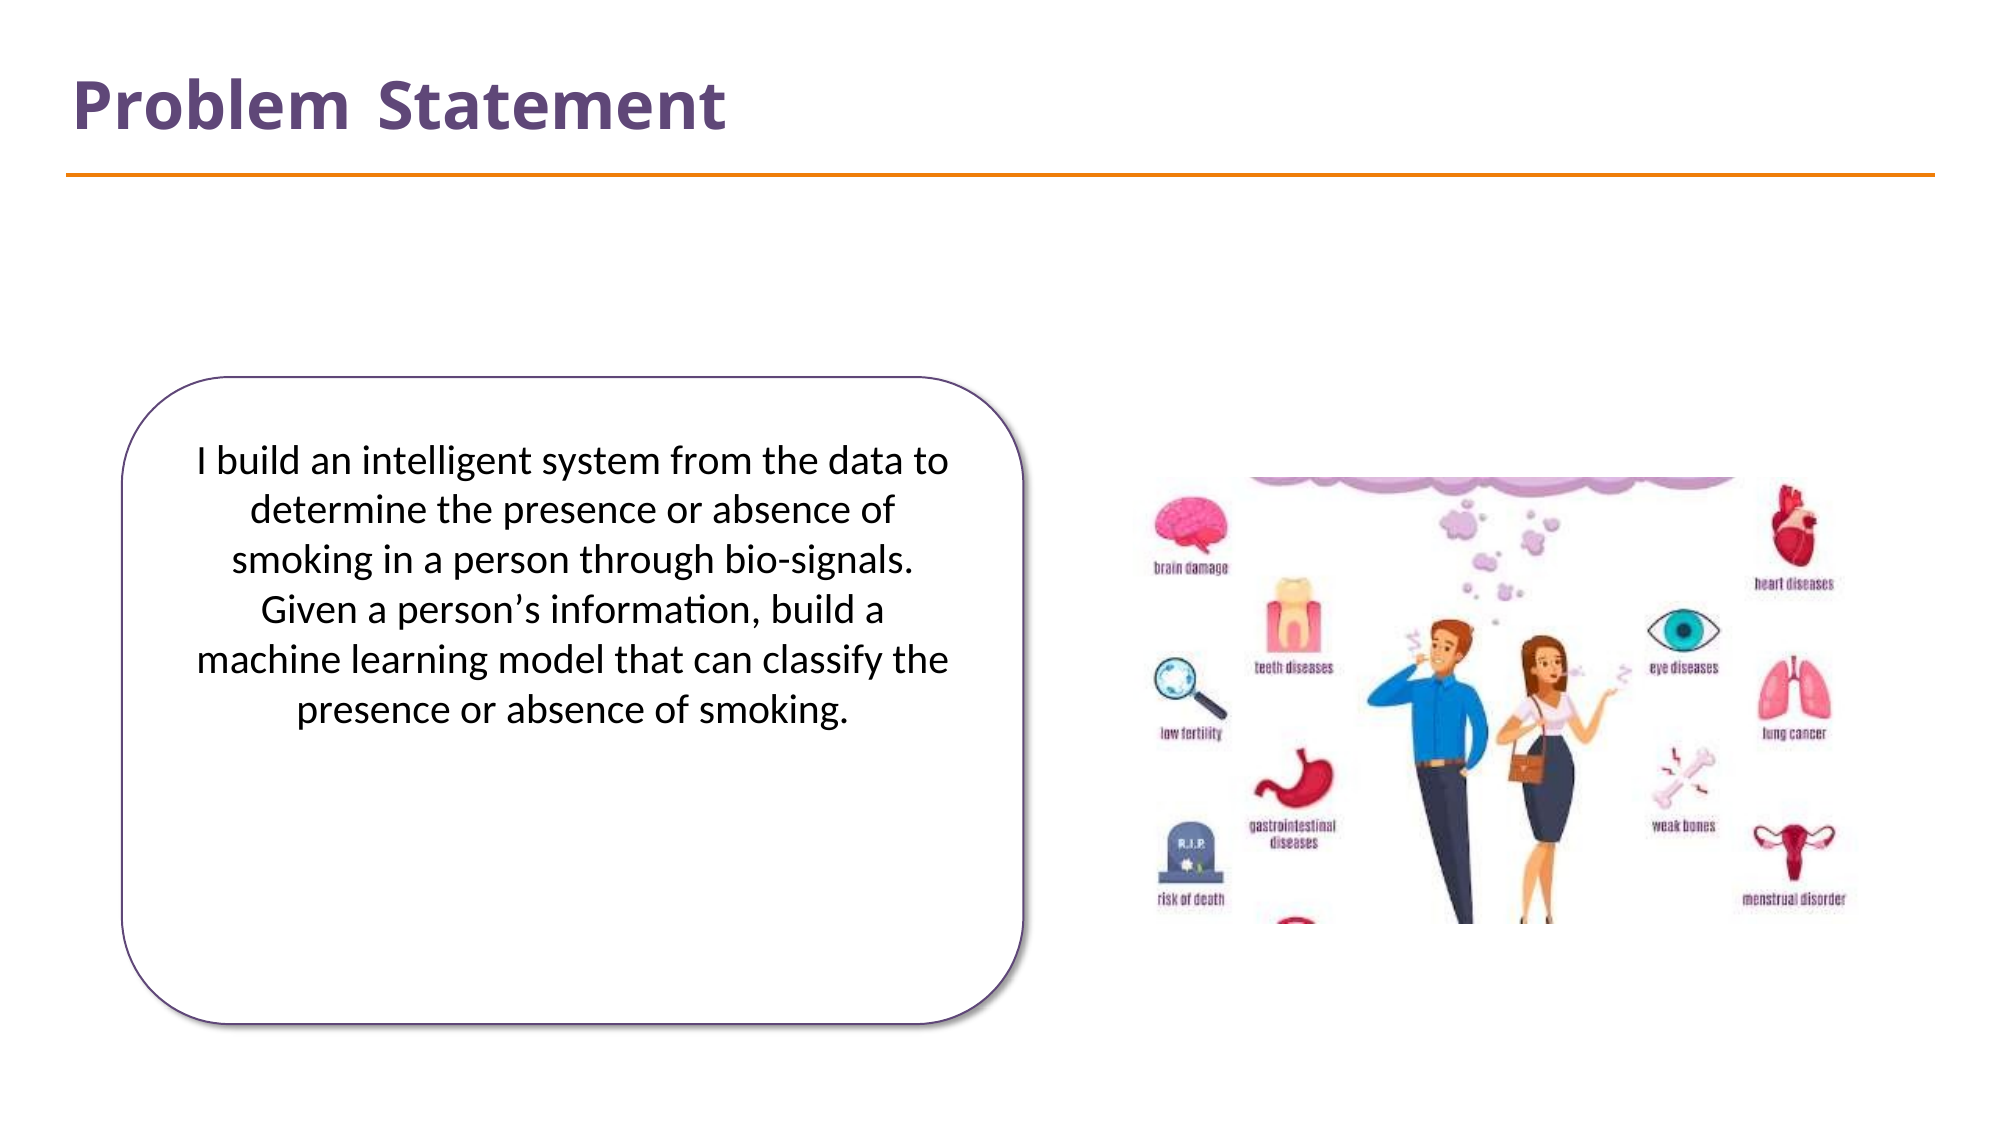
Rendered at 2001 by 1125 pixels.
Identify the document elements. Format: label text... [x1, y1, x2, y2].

picture [118, 374, 1036, 1037]
text Problem Statement [71, 58, 1969, 149]
picture [1132, 477, 1859, 924]
